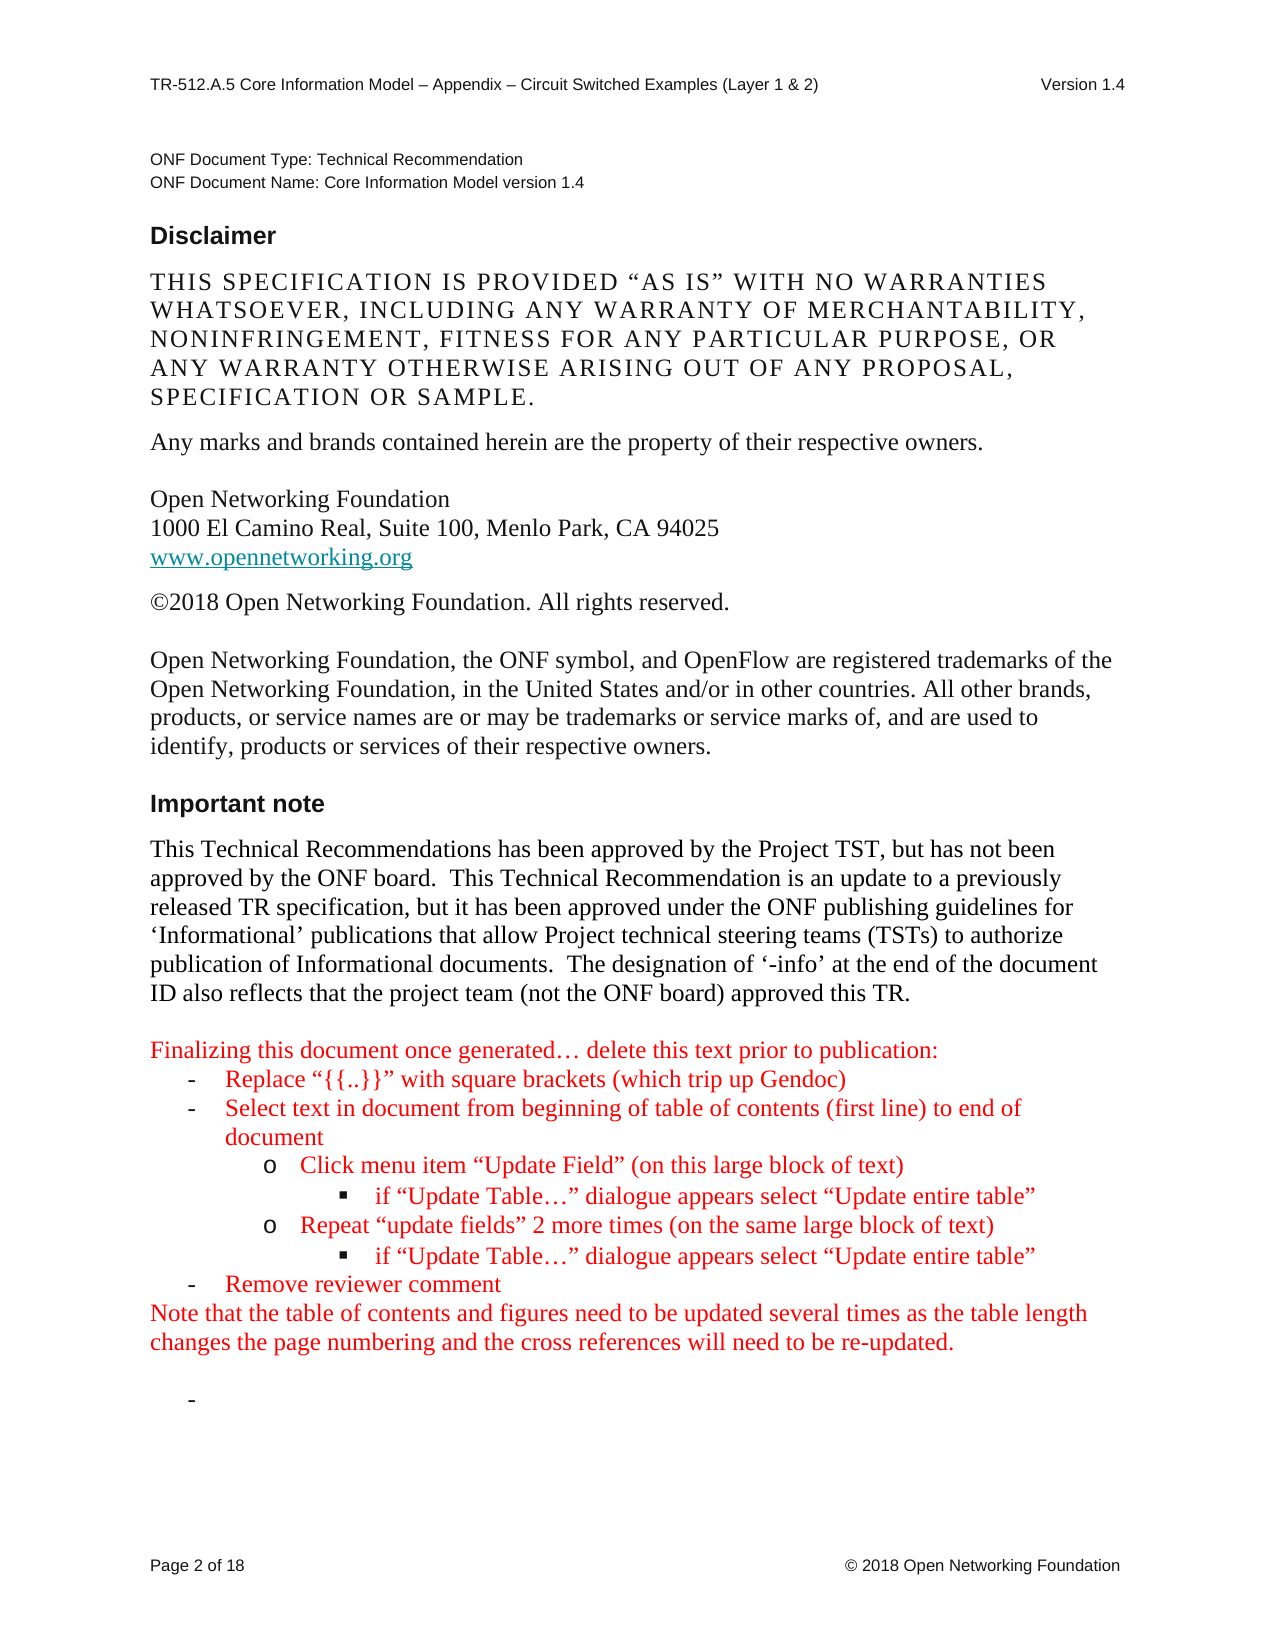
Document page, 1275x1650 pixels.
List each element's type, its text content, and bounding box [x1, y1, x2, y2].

text Important note [150, 789, 1125, 817]
text Finalizing this document once generated… delete this text prior to publication: [150, 1035, 1125, 1064]
text This Technical Recommendations has been approved by the Project TST, but has not been approved by the ONF board. This Technical Recommendation is an update to a previously released TR specification, but it has been approved under the ONF publishing guidelines for ‘Informational’ publications that allow Project technical steering teams (TSTs) to authorize publication of Informational documents. The designation of ‘-info’ at the end of the document ID also reflects that the project team (not the ONF board) approved this TR. [150, 834, 1125, 1007]
text ©2018 Open Networking Foundation. All rights reserved. [150, 587, 1125, 616]
text ONF Document Name: Core Information Model version 1.4 [150, 173, 1125, 221]
list Select text in document from beginning of table of contents (first line) to end of document [187, 1093, 1125, 1150]
text Disclaimer [150, 221, 1125, 250]
text Any marks and brands contained herein are the property of their respective owners. [150, 427, 1125, 456]
list Repeat “update fields” 2 more times (on the same large block of text) [262, 1210, 1125, 1241]
text Note that the table of contents and figures need to be updated several times as the table length changes the page numbering and the cross references will need to be re-updated. [150, 1298, 1125, 1356]
list Click menu item “Update Field” (on this large block of text) [262, 1150, 1125, 1181]
text Open Networking Foundation, the ONF symbol, and OpenFlow are registered trademarks of the Open Networking Foundation, in the United States and/or in other countries. All other brands, products, or service names are or may be trademarks or service marks of, and are used to identify, products or services of their respective owners. [150, 645, 1125, 760]
list Remove reviewer comment [187, 1269, 1125, 1298]
text THIS SPECIFICATION IS PROVIDED “AS IS” WITH NO WARRANTIES WHATSOEVER, INCLUDING ANY WARRANTY OF MERCHANTABILITY, NONINFRINGEMENT, FITNESS FOR ANY PARTICULAR PURPOSE, OR ANY WARRANTY OTHERWISE ARISING OUT OF ANY PROPOSAL, SPECIFICATION OR SAMPLE. [150, 267, 1125, 410]
text Open Networking Foundation 1000 El Camino Real, Suite 100, Menlo Park, CA 94025 www.opennetworking.org [150, 484, 1125, 571]
list Replace “{{..}}” with square brackets (which trip up Gendoc) [187, 1064, 1125, 1093]
list if “Update Table…” dialogue appears select “Update entire table” [337, 1181, 1125, 1210]
text ONF Document Type: Technical Recommendation [150, 150, 1125, 169]
list if “Update Table…” dialogue appears select “Update entire table” [337, 1241, 1125, 1269]
